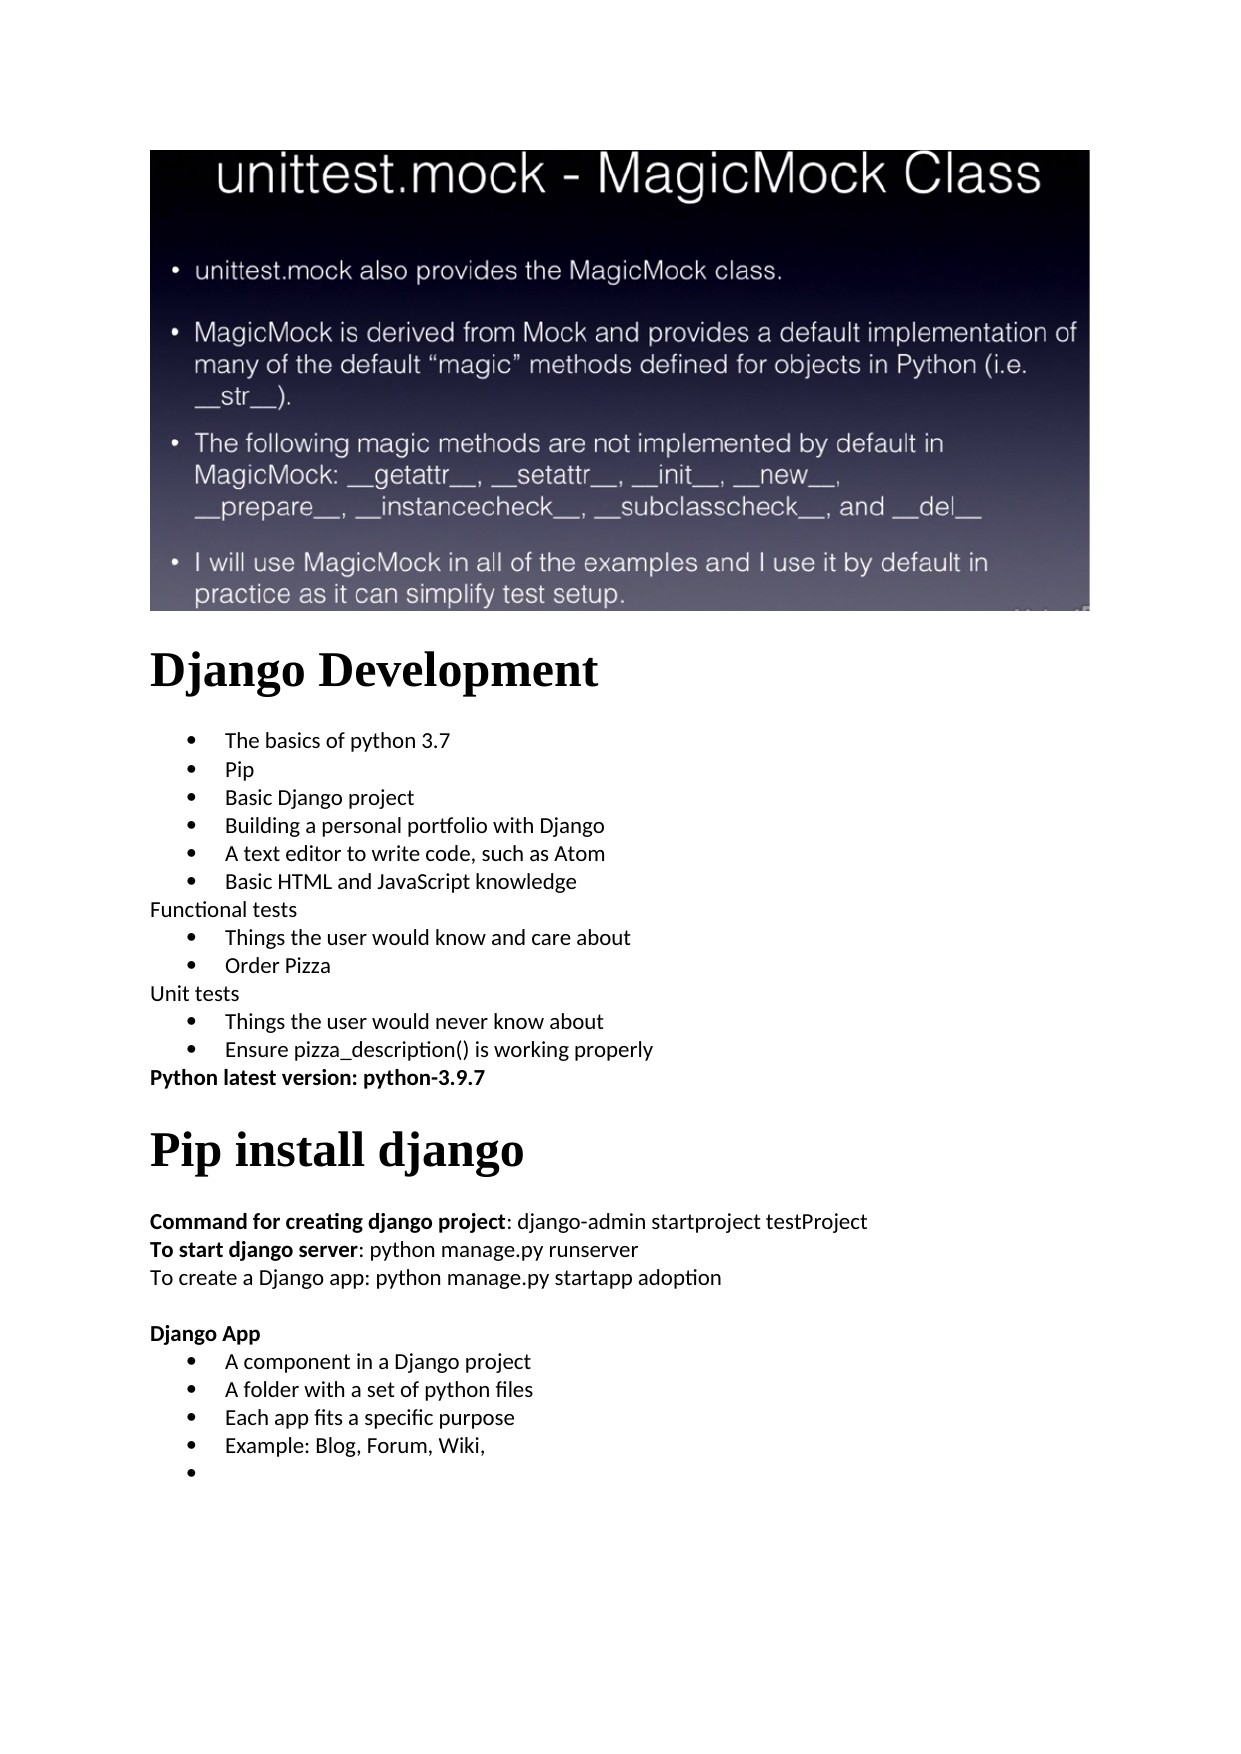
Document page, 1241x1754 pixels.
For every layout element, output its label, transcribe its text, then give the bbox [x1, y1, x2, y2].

subtitle Things the user would never know about [187, 1007, 1090, 1035]
subtitle Python latest version: python-3.9.7 [150, 1063, 1090, 1091]
subtitle Ensure pizza_description() is working properly [187, 1035, 1090, 1063]
subtitle Basic Django project [187, 783, 1090, 811]
subtitle Basic HTML and JavaScript knowledge [187, 867, 1090, 895]
subtitle A text editor to write code, such as Atom [187, 839, 1090, 867]
picture [150, 150, 1090, 611]
subtitle Order Pizza [187, 951, 1090, 979]
subtitle Building a personal portfolio with Django [187, 811, 1090, 839]
subtitle A component in a Django project [187, 1347, 1090, 1375]
subtitle Django App [150, 1319, 1090, 1347]
subtitle Django Development [150, 640, 1090, 697]
subtitle Things the user would know and care about [187, 923, 1090, 951]
subtitle Unit tests [150, 979, 1090, 1007]
subtitle Command for creating django project: django-admin startproject testProject [150, 1207, 1090, 1235]
subtitle Example: Blog, Forum, Wiki, [187, 1431, 1090, 1459]
subtitle A folder with a set of python files [187, 1375, 1090, 1403]
subtitle The basics of python 3.7 [187, 727, 1090, 755]
subtitle To start django server: python manage.py runserver [150, 1235, 1090, 1263]
subtitle Pip [187, 755, 1090, 783]
subtitle Functional tests [150, 895, 1090, 923]
subtitle To create a Django app: python manage.py startapp adoption [150, 1263, 1090, 1291]
subtitle Pip install django [150, 1120, 1090, 1178]
subtitle Each app fits a specific purpose [187, 1403, 1090, 1431]
